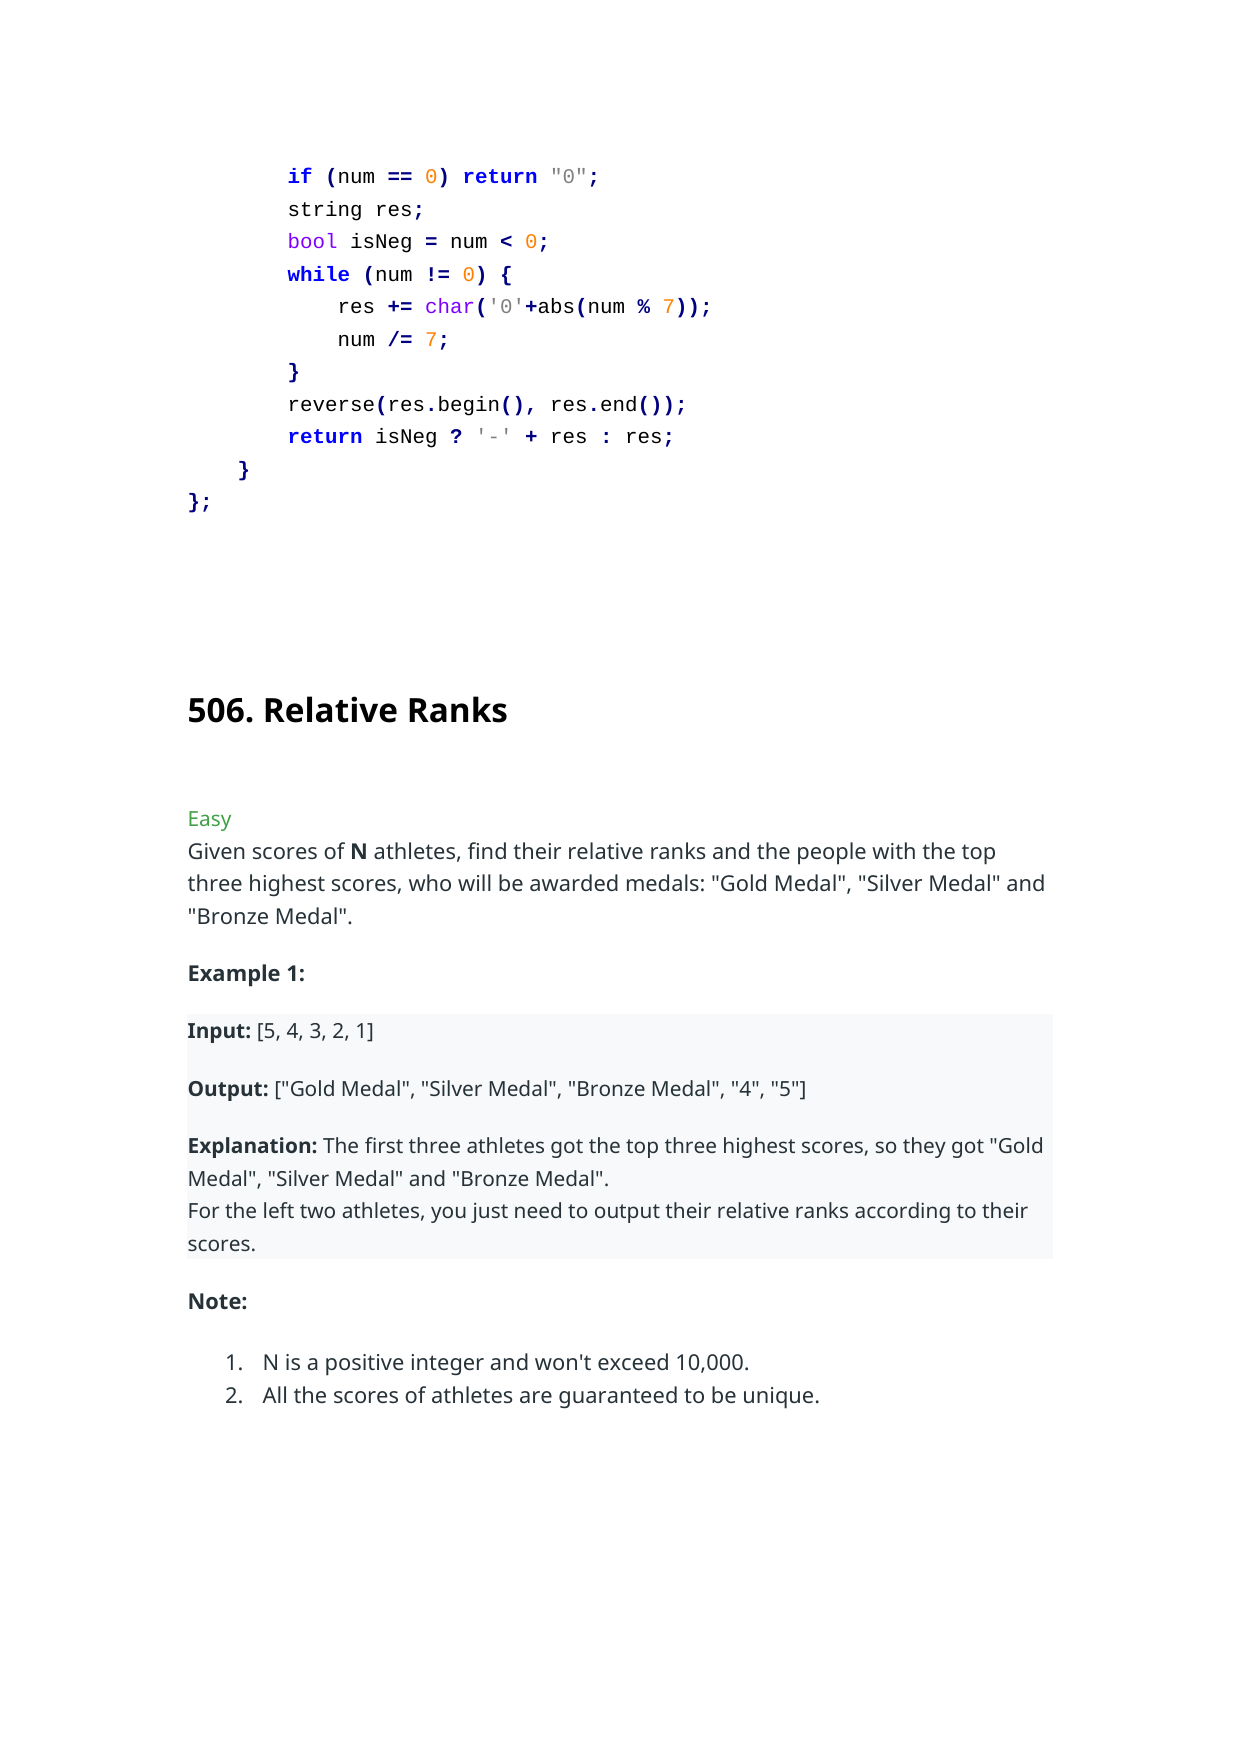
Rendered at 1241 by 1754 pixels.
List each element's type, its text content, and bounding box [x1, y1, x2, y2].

text Explanation: The first three athletes got the top three highest scores, so they got "Gold Medal", "Silver Medal" and "Bronze Medal". For the left two athletes, you just need to output their relative ranks according to their scores. [187, 1129, 1053, 1259]
subtitle 506. Relative Ranks [187, 677, 1053, 742]
text bool isNeg = num < 0; [187, 227, 1053, 259]
text string res; [187, 194, 1053, 227]
list N is a positive integer and won't exceed 10,000. [225, 1346, 1053, 1378]
text while (num != 0) { [187, 259, 1053, 292]
text Example 1: [187, 957, 1053, 989]
text Output: ["Gold Medal", "Silver Medal", "Bronze Medal", "4", "5"] [187, 1072, 1053, 1104]
text res += char('0'+abs(num % 7)); [187, 292, 1053, 324]
text }; [187, 487, 1053, 519]
text if (num == 0) return "0"; [187, 162, 1053, 194]
text return isNeg ? '-' + res : res; [187, 422, 1053, 454]
text Given scores of N athletes, find their relative ranks and the people with the top three highest scores, who will be awarded medals: "Gold Medal", "Silver Medal" and "Bronze Medal". [187, 834, 1053, 932]
text reverse(res.begin(), res.end()); [187, 389, 1053, 422]
list All the scores of athletes are guaranteed to be unique. [225, 1378, 1053, 1411]
text } [187, 454, 1053, 487]
text num /= 7; [187, 324, 1053, 357]
text Easy [187, 802, 1053, 834]
text Note: [187, 1284, 1053, 1317]
text Input: [5, 4, 3, 2, 1] [187, 1014, 1053, 1047]
text } [187, 357, 1053, 389]
